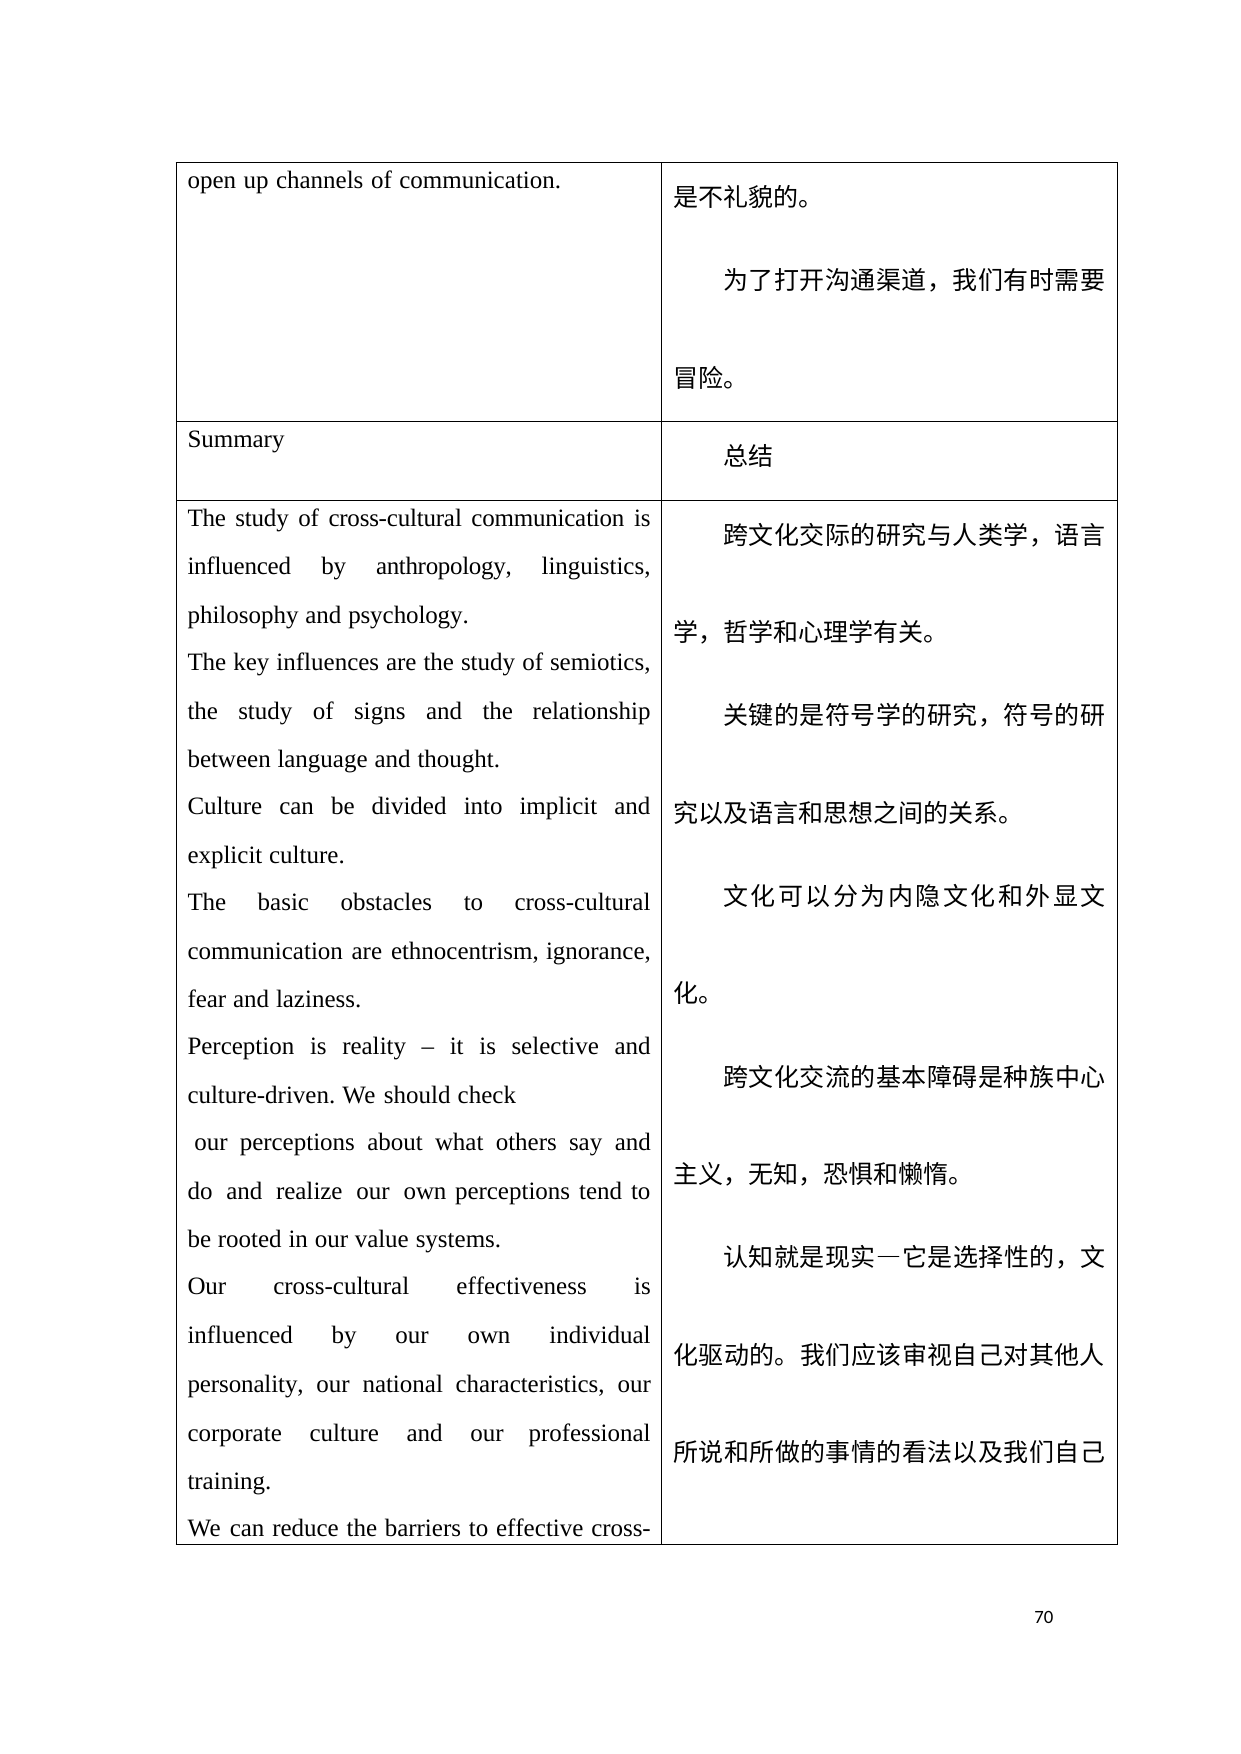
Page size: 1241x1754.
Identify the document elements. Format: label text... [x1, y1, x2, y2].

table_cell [177, 501, 661, 1544]
table_cell 总结 [662, 422, 1117, 500]
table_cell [662, 163, 1117, 421]
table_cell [177, 163, 661, 421]
table_cell Summary [177, 422, 661, 500]
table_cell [662, 501, 1117, 1544]
